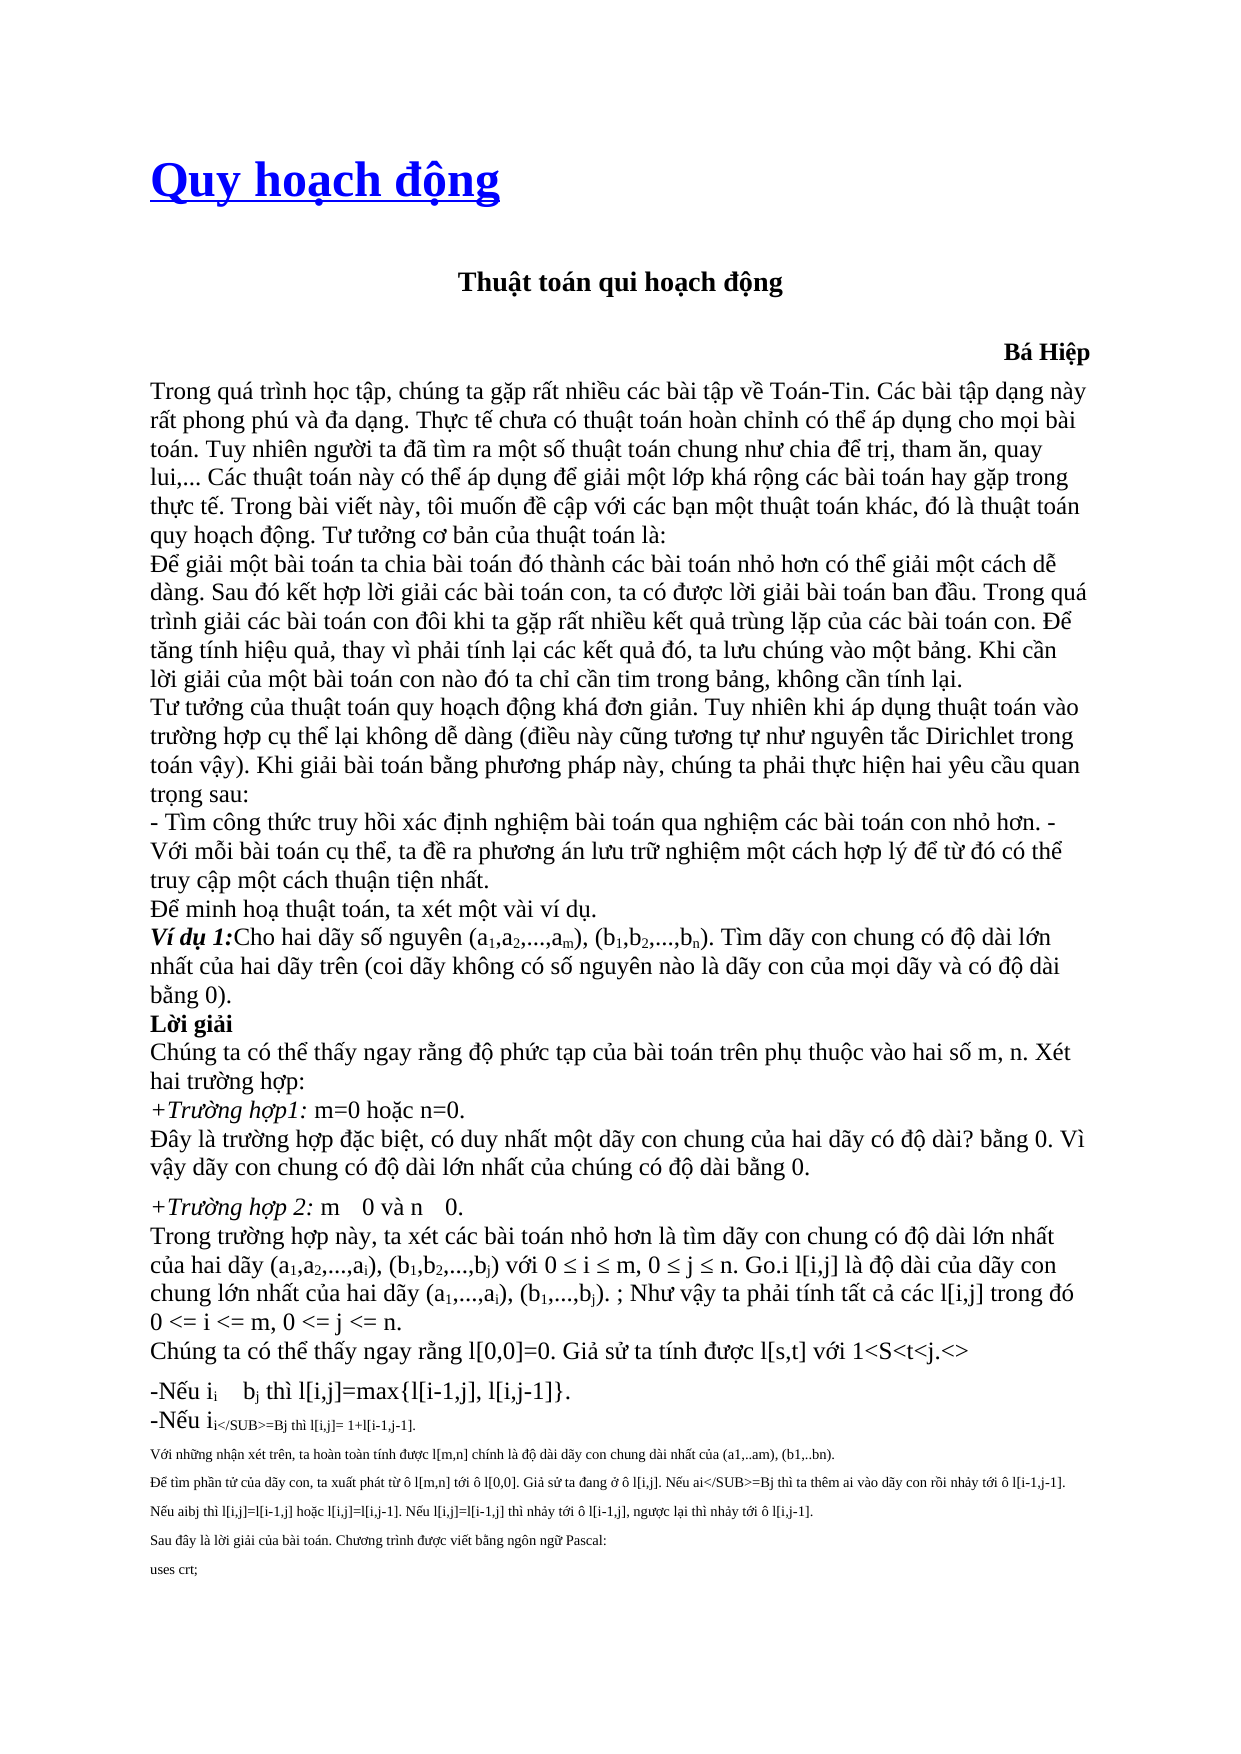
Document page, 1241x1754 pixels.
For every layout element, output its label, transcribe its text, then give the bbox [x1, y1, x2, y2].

text Trong trường hợp này, ta xét các bài toán nhỏ hơn là tìm dãy con chung có độ dài lớn nhất của hai dãy (a1,a2,...,ai), (b1,b2,...,bj) với 0 ≤ i ≤ m, 0 ≤ j ≤ n. Go.i l[i,j] là độ dài của dãy con chung lớn nhất của hai dãy (a1,...,ai), (b1,...,bj). ; Như vậy ta phải tính tất cả các l[i,j] trong đó 0 <= i <= m, 0 <= j <= n. [150, 1221, 1090, 1336]
text Bá Hiệp [150, 337, 1090, 366]
text Để giải một bài toán ta chia bài toán đó thành các bài toán nhỏ hơn có thể giải một cách dễ dàng. Sau đó kết hợp lời giải các bài toán con, ta có được lời giải bài toán ban đầu. Trong quá trình giải các bài toán con đôi khi ta gặp rất nhiều kết quả trùng lặp của các bài toán con. Để tăng tính hiệu quả, thay vì phải tính lại các kết quả đó, ta lưu chúng vào một bảng. Khi cần lời giải của một bài toán con nào đó ta chỉ cần tim trong bảng, không cần tính lại. [150, 549, 1090, 692]
text Lời giải [150, 1009, 1090, 1037]
text - Tìm công thức truy hồi xác định nghiệm bài toán qua nghiệm các bài toán con nhỏ hơn. - Với mỗi bài toán cụ thể, ta đề ra phương án lưu trữ nghiệm một cách hợp lý để từ đó có thể truy cập một cách thuận tiện nhất. [150, 807, 1090, 894]
text Chúng ta có thể thấy ngay rằng l[0,0]=0. Giả sử ta tính được l[s,t] với 1<S<t<j.<> [150, 1336, 1090, 1365]
text +Trường hợp1: m=0 hoặc n=0. [150, 1095, 1090, 1124]
text Với những nhận xét trên, ta hoàn toàn tính được l[m,n] chính là độ dài dãy con chung dài nhất của (a1,..am), (b1,..bn). [150, 1433, 1090, 1462]
text Chúng ta có thể thấy ngay rằng độ phức tạp của bài toán trên phụ thuộc vào hai số m, n. Xét hai trường hợp: [150, 1037, 1090, 1095]
text Trong quá trình học tập, chúng ta gặp rất nhiều các bài tập về Toán-Tin. Các bài tập dạng này rất phong phú và đa dạng. Thực tế chưa có thuật toán hoàn chỉnh có thể áp dụng cho mọi bài toán. Tuy nhiên người ta đã tìm ra một số thuật toán chung như chia để trị, tham ăn, quay lui,... Các thuật toán này có thể áp dụng để giải một lớp khá rộng các bài toán hay gặp trong thực tế. Trong bài viết này, tôi muốn đề cập với các bạn một thuật toán khác, đó là thuật toán quy hoạch động. Tư tưởng cơ bản của thuật toán là: [150, 376, 1090, 549]
text Để tìm phần tử của dãy con, ta xuất phát từ ô l[m,n] tới ô l[0,0]. Giả sử ta đang ở ô l[i,j]. Nếu ai</SUB>=Bj thì ta thêm ai vào dãy con rồi nhảy tới ô l[i-1,j-1]. Nếu aibj thì l[i,j]=l[i-1,j] hoặc l[i,j]=l[i,j-1]. Nếu l[i,j]=l[i-1,j] thì nhảy tới ô l[i-1,j], ngược lại thì nhảy tới ô l[i,j-1]. [150, 1462, 1090, 1520]
text Thuật toán qui hoạch động [150, 265, 1090, 298]
text Đây là trường hợp đặc biệt, có duy nhất một dãy con chung của hai dãy có độ dài? bằng 0. Vì vậy dãy con chung có độ dài lớn nhất của chúng có độ dài bằng 0. [150, 1124, 1090, 1181]
text Để minh hoạ thuật toán, ta xét một vài ví dụ. [150, 894, 1090, 922]
text +Trường hợp 2: m0 và n0. [150, 1181, 1090, 1221]
text Quy hoạch động [150, 150, 1090, 207]
text -Nếu ii bj thì l[i,j]=max{l[i-1,j], l[i,j-1]}. [150, 1365, 1090, 1405]
text Sau đây là lời giải của bài toán. Chương trình được viết bằng ngôn ngữ Pascal: [150, 1520, 1090, 1548]
text Ví dụ 1:Cho hai dãy số nguyên (a1,a2,...,am), (b1,b2,...,bn). Tìm dãy con chung có độ dài lớn nhất của hai dãy trên (coi dãy không có số nguyên nào là dãy con của mọi dãy và có độ dài bằng 0). [150, 922, 1090, 1009]
text Tư tưởng của thuật toán quy hoạch động khá đơn giản. Tuy nhiên khi áp dụng thuật toán vào trường hợp cụ thể lại không dễ dàng (điều này cũng tương tự như nguyên tắc Dirichlet trong toán vậy). Khi giải bài toán bằng phương pháp này, chúng ta phải thực hiện hai yêu cầu quan trọng sau: [150, 692, 1090, 807]
text -Nếu ii</SUB>=Bj thì l[i,j]= 1+l[i-1,j-1]. [150, 1405, 1090, 1433]
text uses crt; [150, 1548, 1090, 1577]
